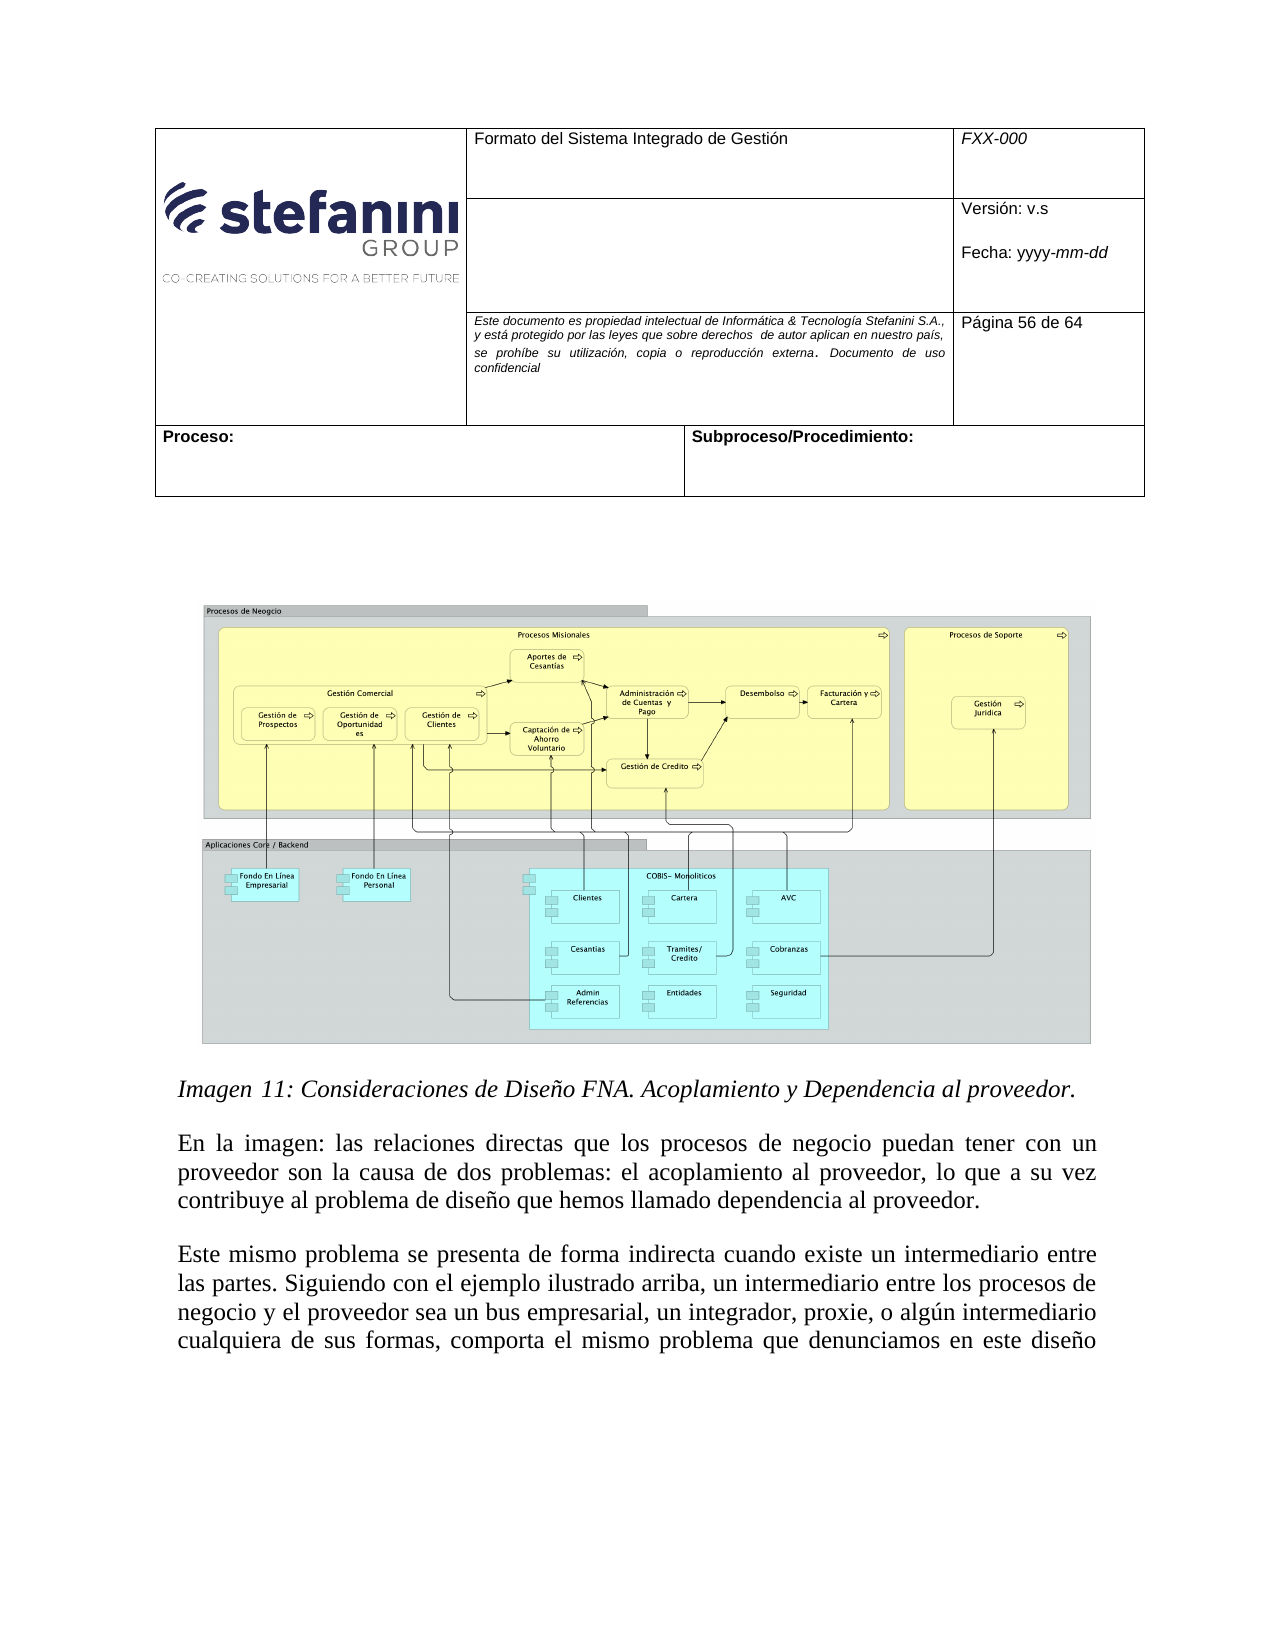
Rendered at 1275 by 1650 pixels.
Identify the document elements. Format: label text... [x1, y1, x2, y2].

picture [196, 599, 1097, 1050]
picture [162, 182, 460, 286]
text Imagen 11: Consideraciones de Diseño FNA. Acoplamiento y Dependencia al proveedor. [177, 1074, 1098, 1103]
text Este mismo problema se presenta de forma indirecta cuando existe un intermediario entre las partes. Siguiendo con el ejemplo ilustrado arriba, un intermediario entre los procesos de negocio y el proveedor sea un bus empresarial, un integrador, proxie, o algún intermediario cualquiera de sus formas, comporta el mismo problema que denunciamos en este diseño centrado en el proveedor. La presencia de un intermediario no elimina la complicación del acoplamiento, solo lo soslaya, y al contrario, lo acrecienta. [177, 1239, 1098, 1354]
text En la imagen: las relaciones directas que los procesos de negocio puedan tener con un proveedor son la causa de dos problemas: el acoplamiento al proveedor, lo que a su vez contribuye al problema de diseño que hemos llamado dependencia al proveedor. [177, 1128, 1098, 1214]
